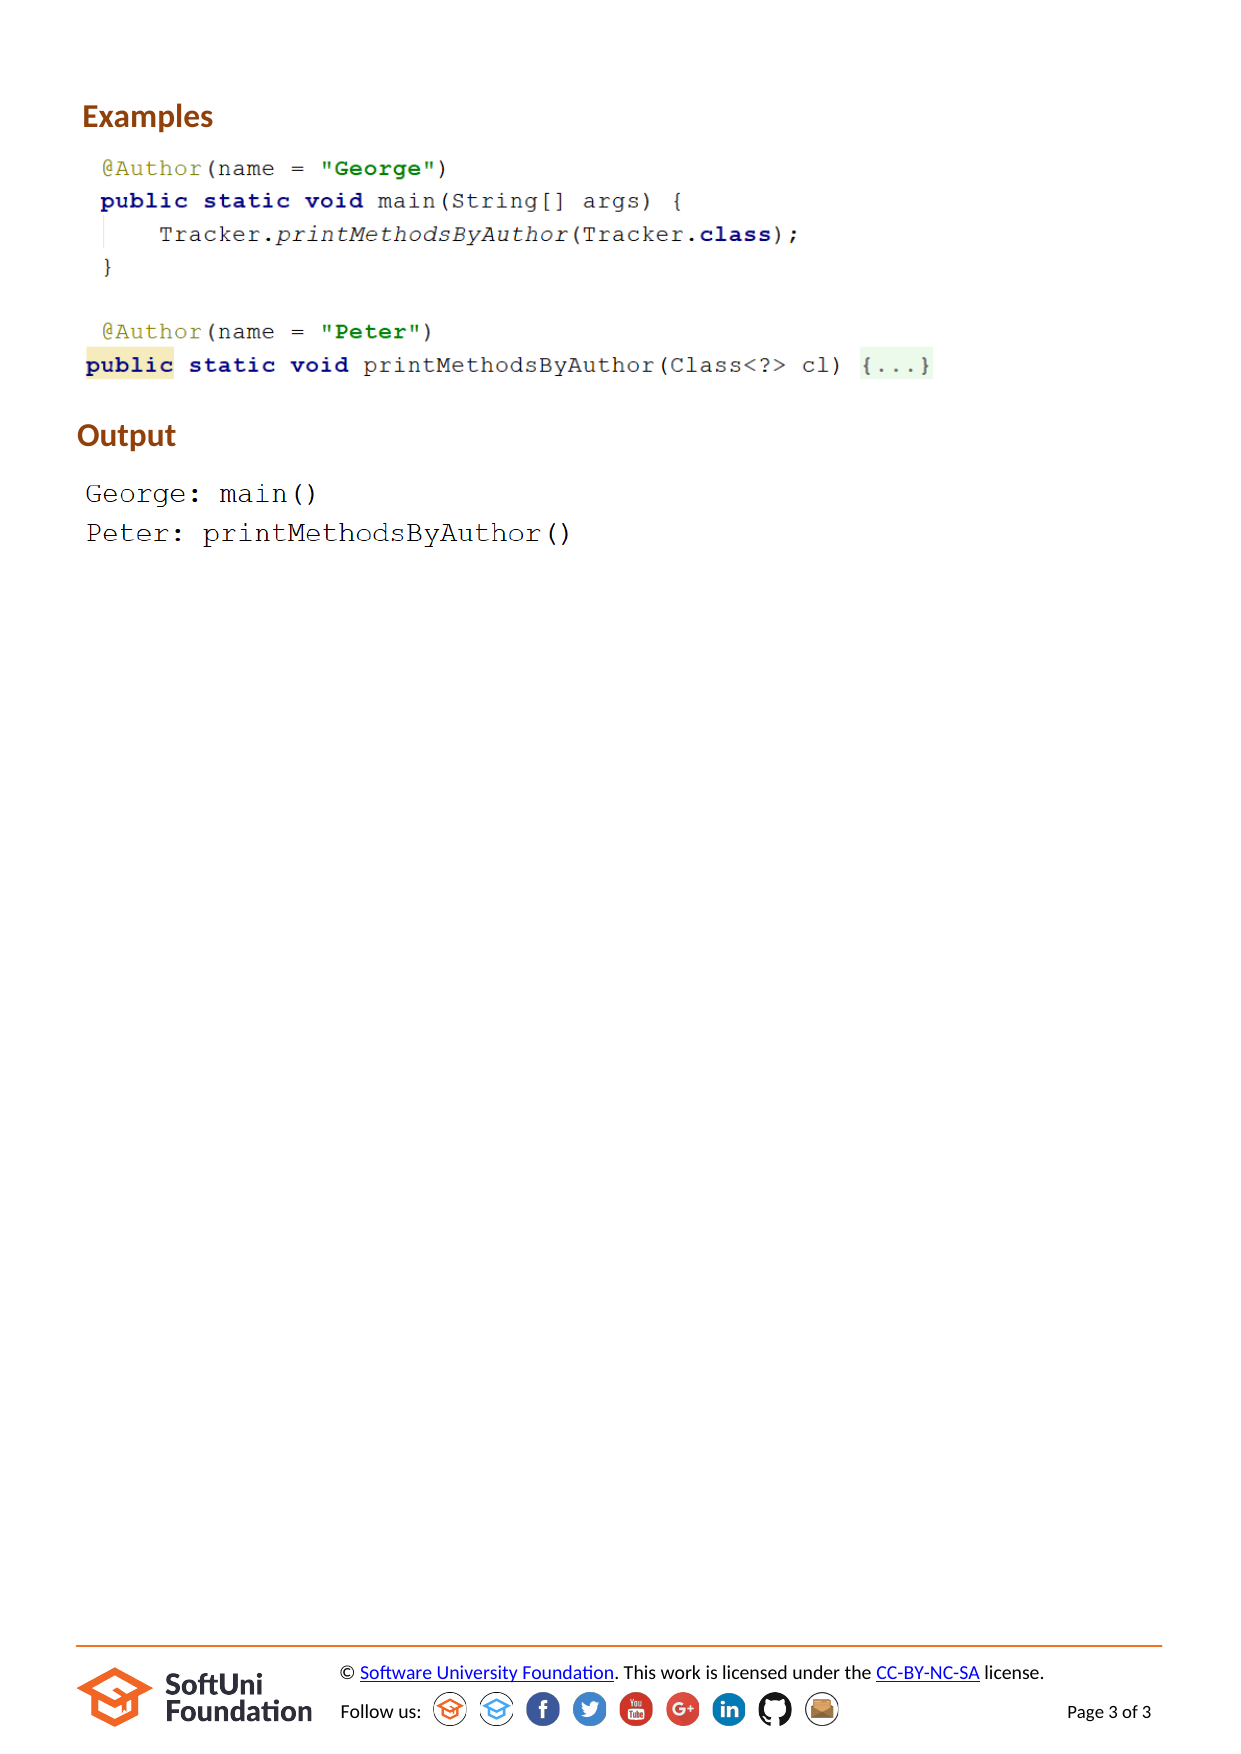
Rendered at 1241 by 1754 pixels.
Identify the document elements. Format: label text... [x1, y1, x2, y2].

picture [736, 1716, 746, 1726]
subtitle Examples [77, 95, 1163, 136]
picture [76, 1667, 312, 1727]
picture [666, 1692, 700, 1726]
picture [433, 1692, 467, 1726]
picture [76, 469, 587, 558]
picture [758, 1692, 792, 1726]
picture [712, 1693, 722, 1703]
picture [619, 1692, 653, 1726]
picture [573, 1692, 607, 1726]
picture [480, 1692, 513, 1726]
picture [712, 1716, 722, 1726]
subtitle Output [77, 414, 1163, 455]
picture [736, 1693, 746, 1703]
picture [526, 1692, 560, 1726]
picture [727, 1707, 738, 1717]
picture [76, 150, 956, 398]
picture [805, 1692, 839, 1726]
